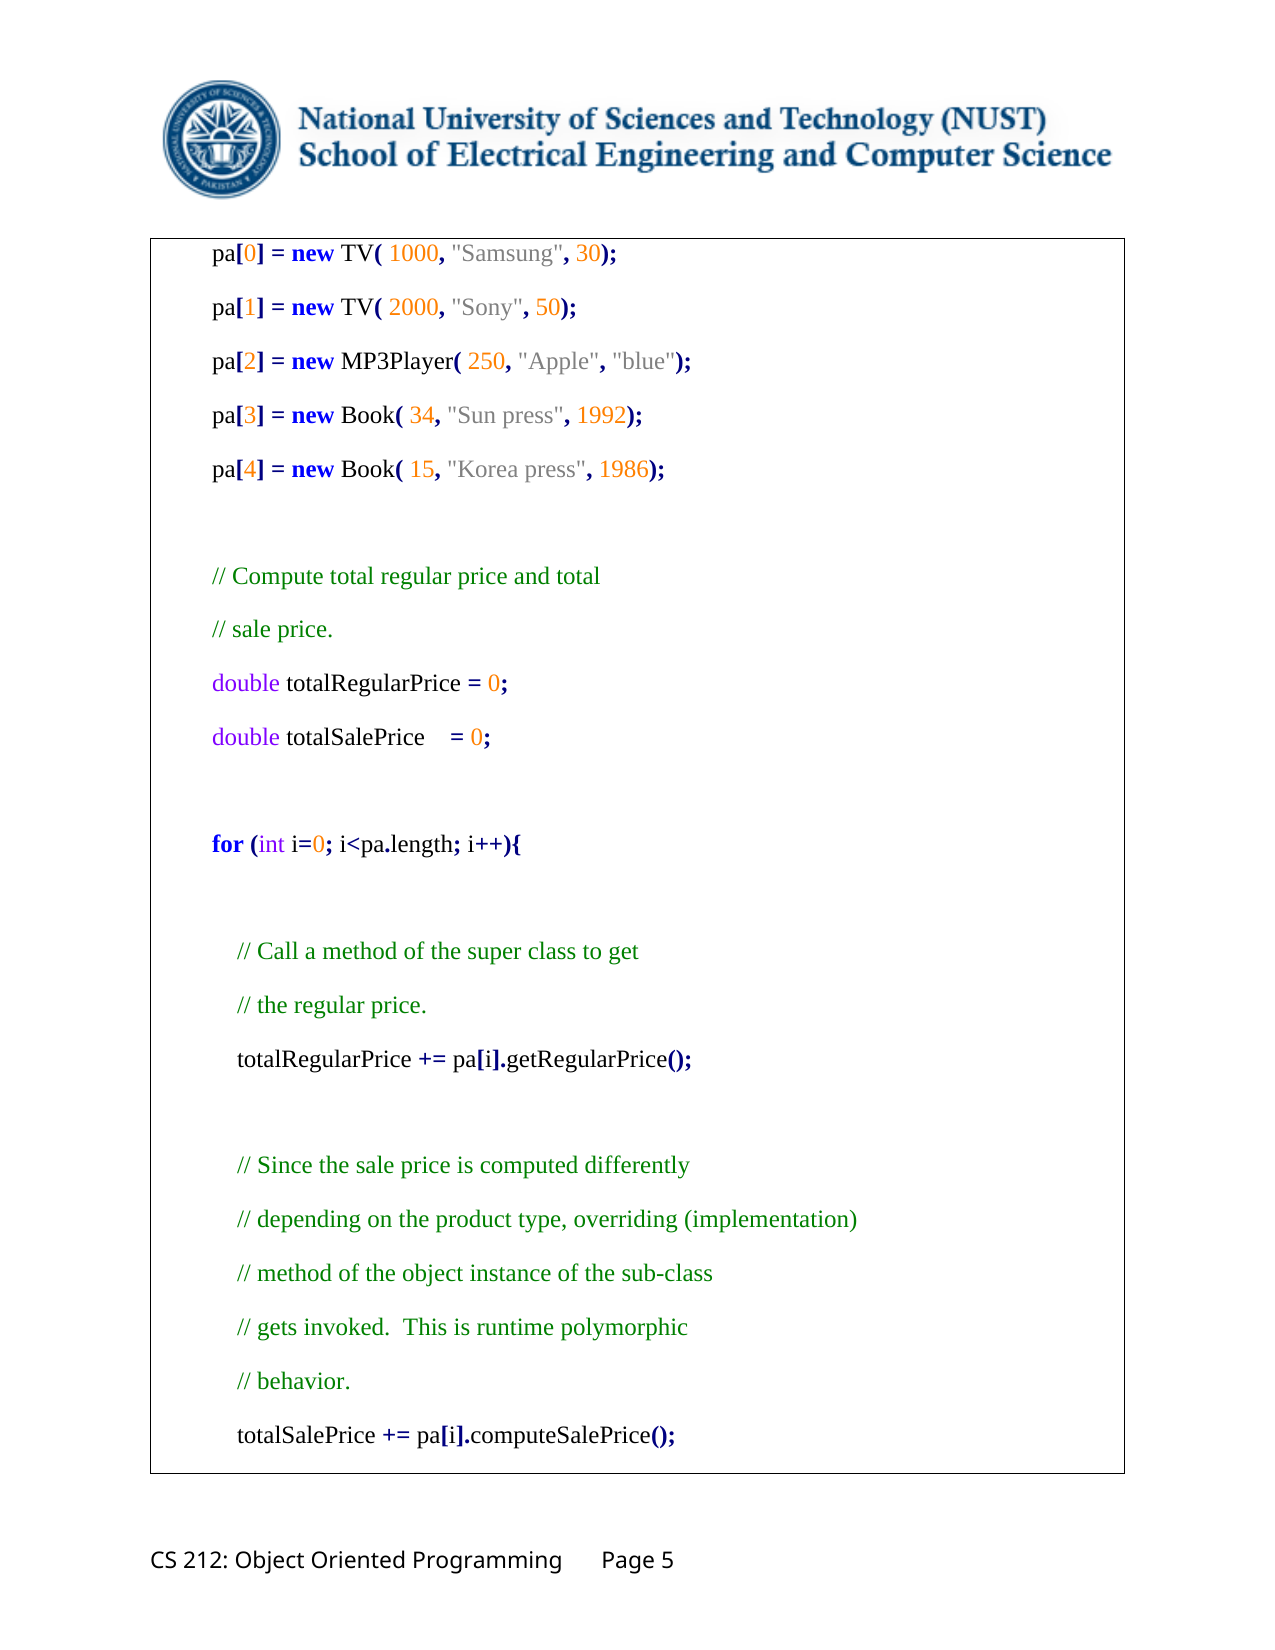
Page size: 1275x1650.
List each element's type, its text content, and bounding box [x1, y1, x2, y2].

picture [150, 75, 1125, 210]
